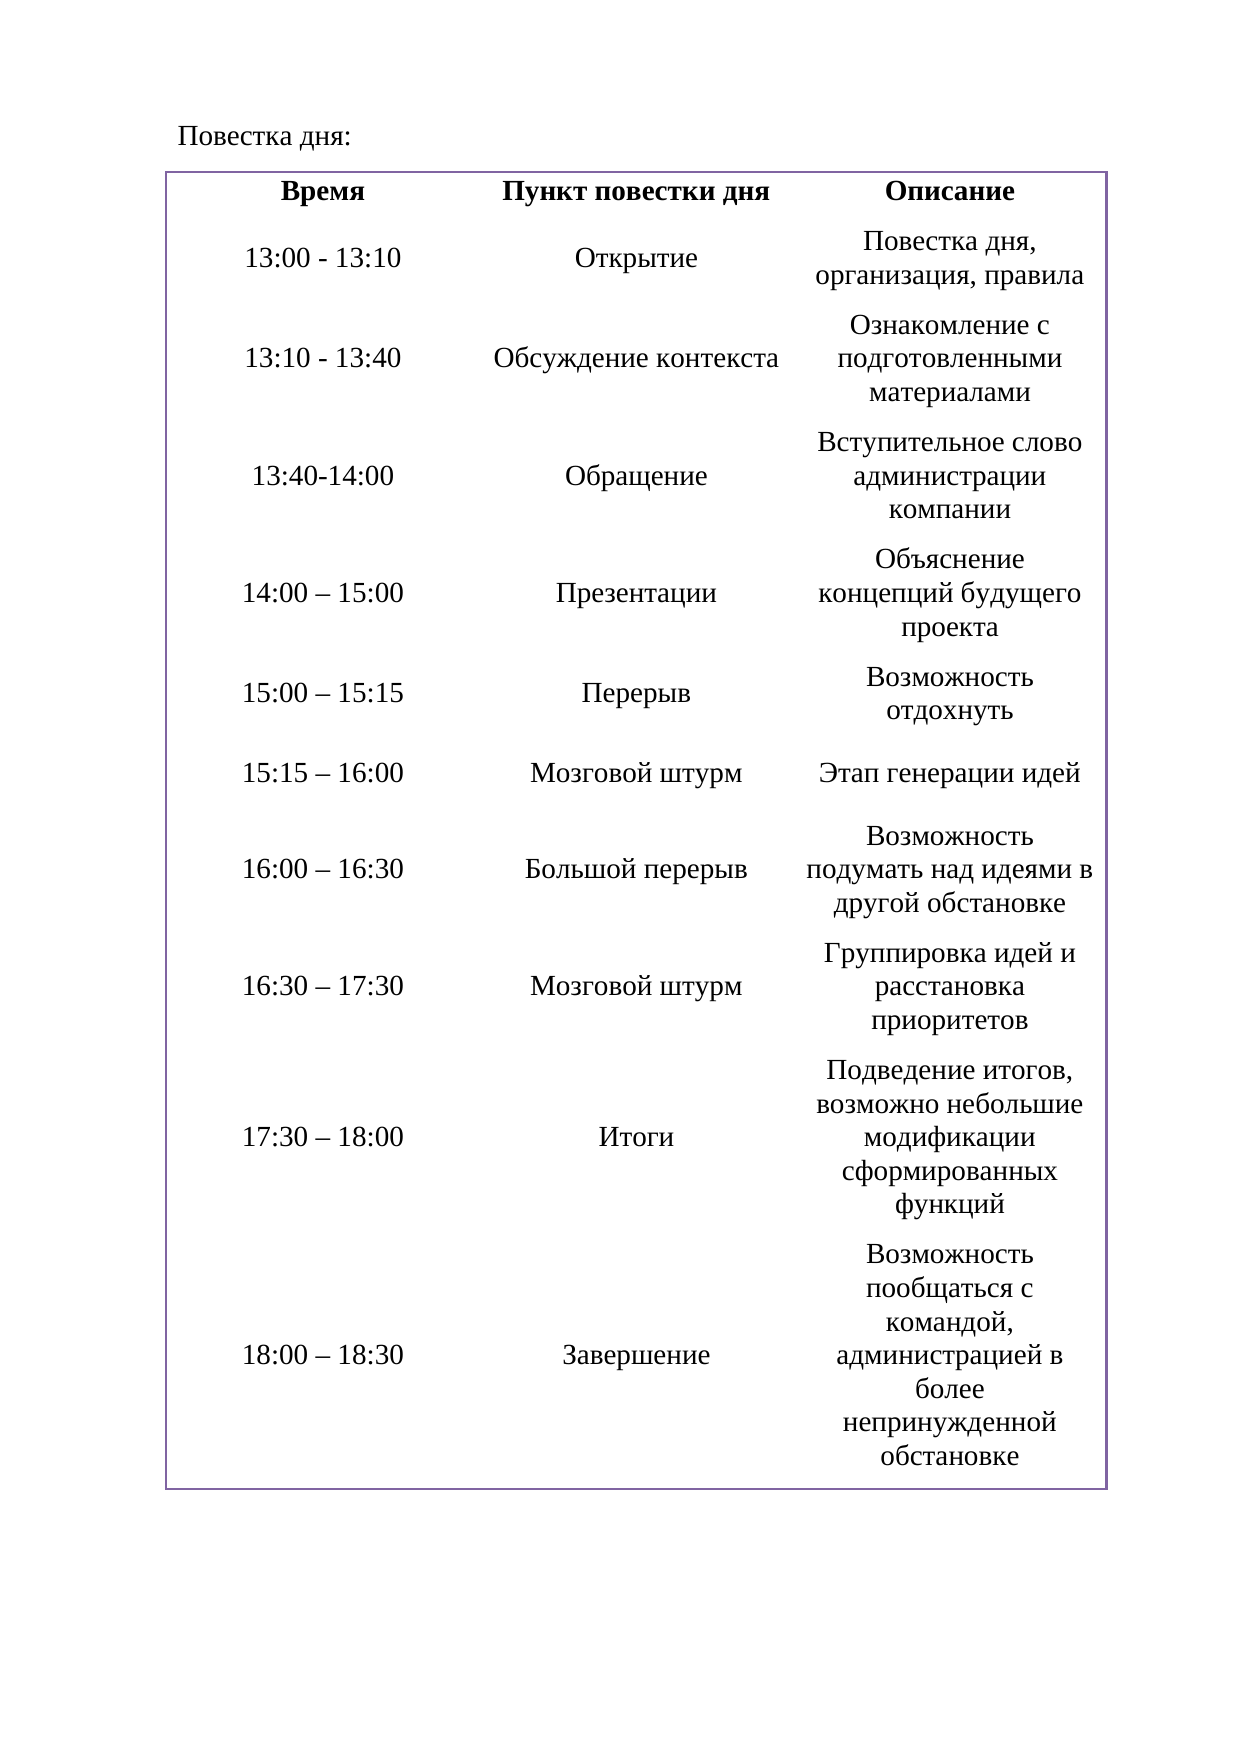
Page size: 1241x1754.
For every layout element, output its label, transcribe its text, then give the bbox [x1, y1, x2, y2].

table_cell Вступительное слово администрации компании [793, 424, 1105, 542]
table_cell Мозговой штурм [479, 935, 793, 1052]
table_cell Повестка дня, организация, правила [793, 223, 1105, 307]
table_cell Группировка идей и расстановка приоритетов [793, 935, 1105, 1052]
table_cell 16:30 – 17:30 [167, 935, 479, 1052]
table_cell 16:00 – 16:30 [167, 818, 479, 935]
table_cell 15:00 – 15:15 [167, 659, 479, 743]
table_header Время [167, 173, 479, 223]
table_cell Открытие [479, 223, 793, 307]
table_cell Итоги [479, 1052, 793, 1237]
table_header Пункт повестки дня [479, 173, 793, 223]
table_cell Этап генерации идей [793, 743, 1105, 818]
table_cell Перерыв [479, 659, 793, 743]
table_cell Возможность отдохнуть [793, 659, 1105, 743]
table_cell Завершение [479, 1237, 793, 1488]
table_cell 17:30 – 18:00 [167, 1052, 479, 1237]
table_cell Ознакомление с подготовленными материалами [793, 307, 1105, 424]
table_cell Обсуждение контекста [479, 307, 793, 424]
text Повестка дня: [177, 118, 1152, 152]
table_cell 13:40-14:00 [167, 424, 479, 542]
table_cell 18:00 – 18:30 [167, 1237, 479, 1488]
table_cell Возможность подумать над идеями в другой обстановке [793, 818, 1105, 935]
table_cell Объяснение концепций будущего проекта [793, 542, 1105, 659]
table_cell 13:00 - 13:10 [167, 223, 479, 307]
table_header Описание [793, 173, 1105, 223]
table_cell Мозговой штурм [479, 743, 793, 818]
table_cell Подведение итогов, возможно небольшие модификации сформированных функций [793, 1052, 1105, 1237]
table_cell Возможность пообщаться с командой, администрацией в более непринужденной обстановке [793, 1237, 1105, 1488]
table_cell Презентации [479, 542, 793, 659]
table_cell 15:15 – 16:00 [167, 743, 479, 818]
table_cell 13:10 - 13:40 [167, 307, 479, 424]
table_cell 14:00 – 15:00 [167, 542, 479, 659]
table_cell Обращение [479, 424, 793, 542]
table_cell Большой перерыв [479, 818, 793, 935]
